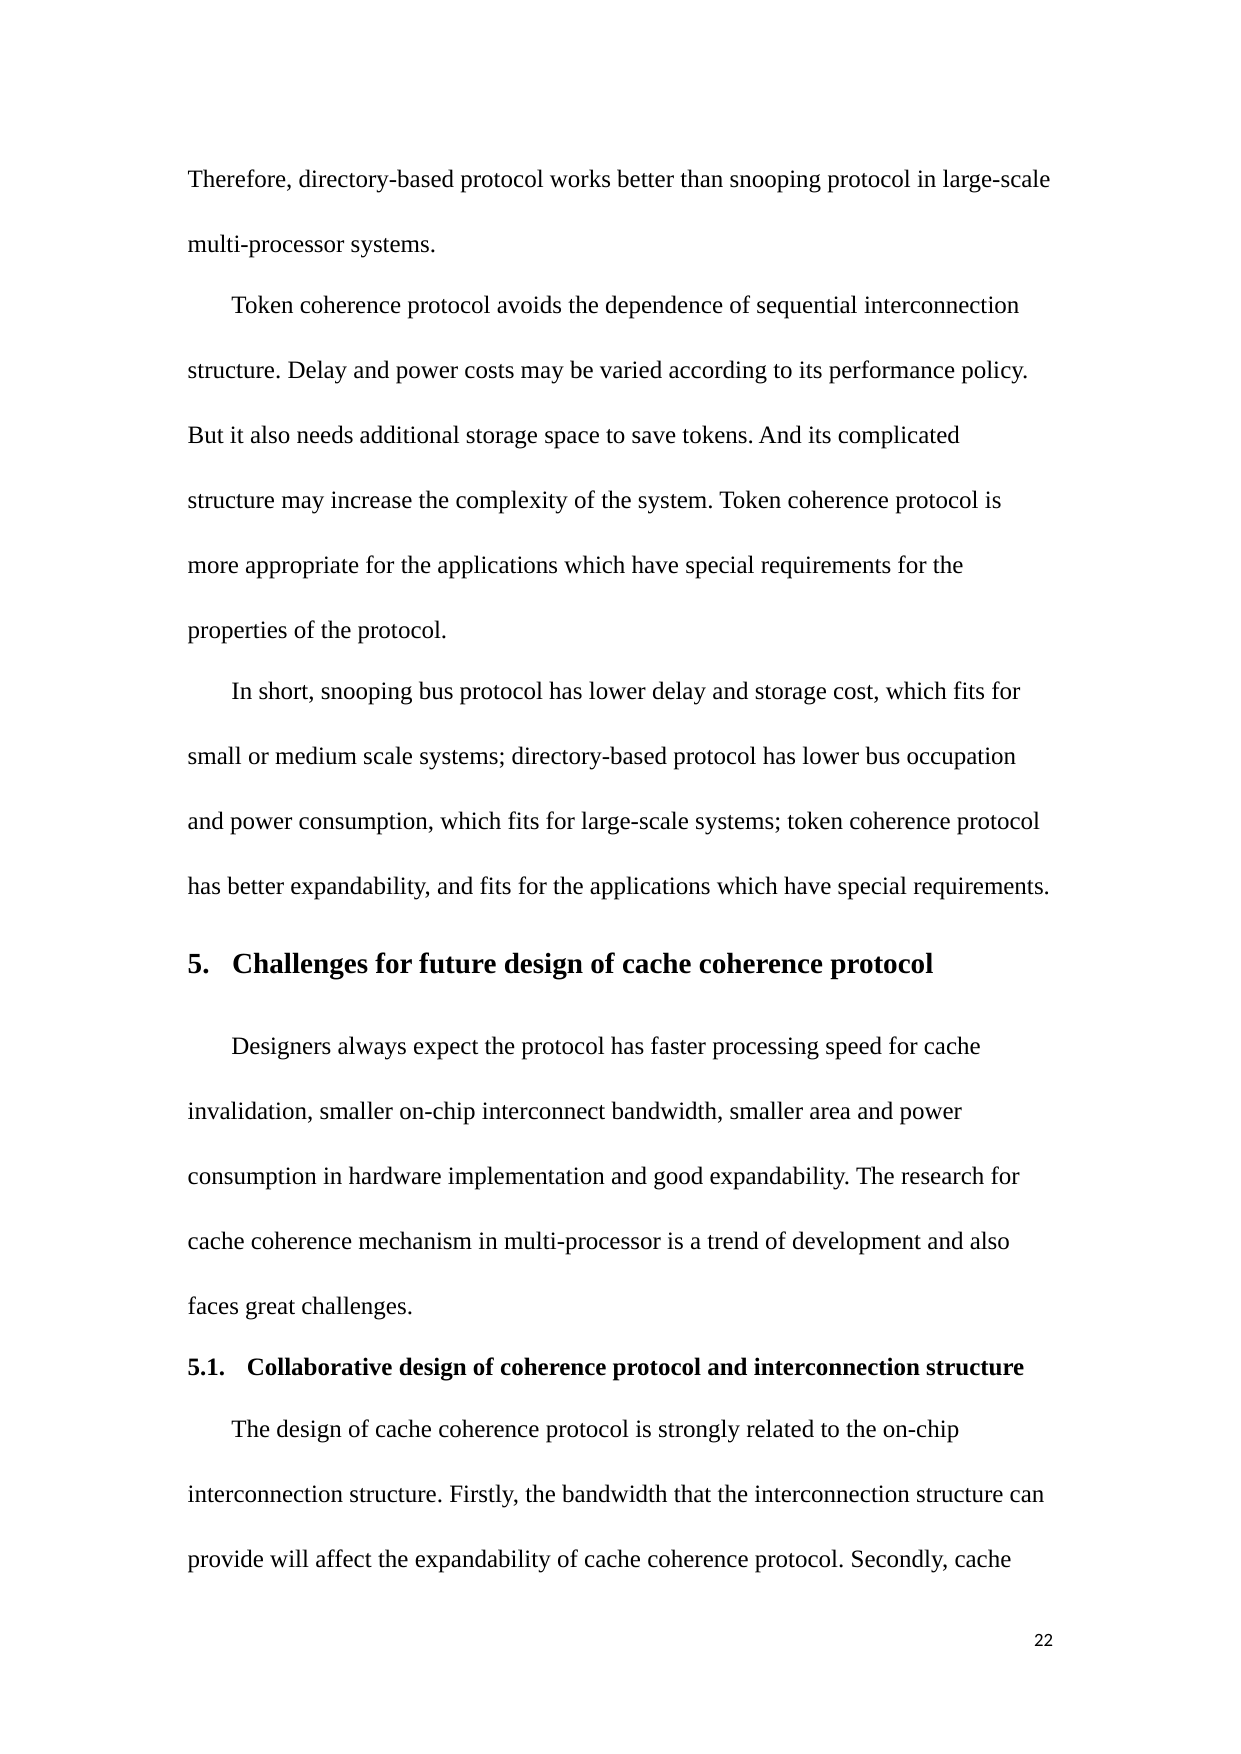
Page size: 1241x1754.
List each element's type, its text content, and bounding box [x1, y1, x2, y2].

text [187, 162, 1053, 259]
list Challenges for future design of cache coherence protocol [187, 931, 1053, 996]
text In short, snooping bus protocol has lower delay and storage cost, which fits for small or medium scale systems; directory-based protocol has lower bus occupation and power consumption, which fits for large-scale systems; token coherence protocol has better expandability, and fits for the applications which have special requirements. [187, 674, 1053, 902]
text Token coherence protocol avoids the dependence of sequential interconnection structure. Delay and power costs may be varied according to its performance policy. But it also needs additional storage space to save tokens. And its complicated structure may increase the complexity of the system. Token coherence protocol is more appropriate for the applications which have special requirements for the properties of the protocol. [187, 288, 1053, 646]
text Designers always expect the protocol has faster processing speed for cache invalidation, smaller on-chip interconnect bandwidth, smaller area and power consumption in hardware implementation and good expandability. The research for cache coherence mechanism in multi-processor is a trend of development and also faces great challenges. [187, 1029, 1053, 1322]
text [187, 1412, 1053, 1574]
list Collaborative design of coherence protocol and interconnection structure [187, 1351, 1053, 1383]
